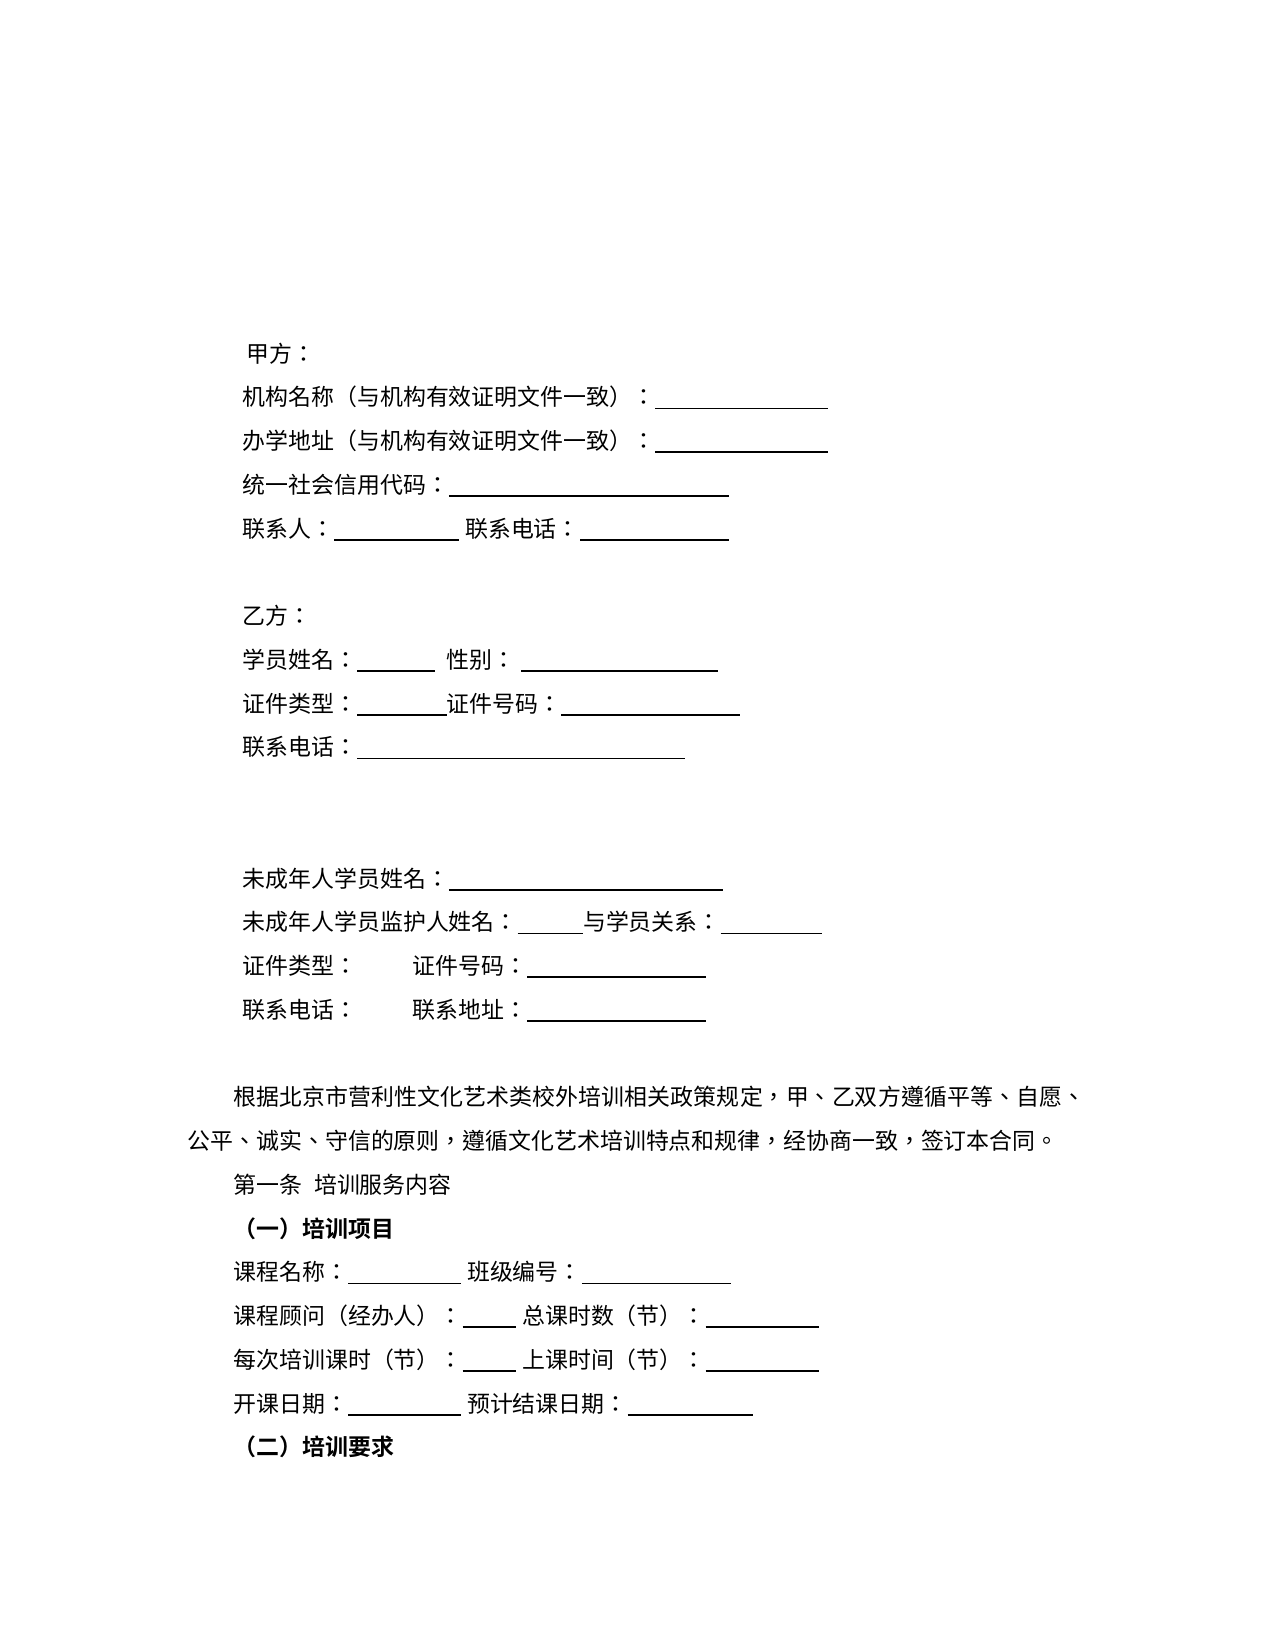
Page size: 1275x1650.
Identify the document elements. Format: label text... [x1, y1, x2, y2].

text 甲方： [187, 325, 1087, 369]
text 机构名称（与机构有效证明文件一致）： [187, 369, 1087, 412]
text 课程顾问（经办人）： 总课时数（节）： [187, 1287, 1087, 1331]
text 证件类型： 证件号码： [187, 675, 1087, 719]
text 每次培训课时（节）： 上课时间（节）： [187, 1331, 1087, 1375]
text 根据北京市营利性文化艺术类校外培训相关政策规定，甲、乙双方遵循平等、自愿、公平、诚实、守信的原则，遵循文化艺术培训特点和规律，经协商一致，签订本合同。 [187, 1069, 1087, 1156]
text 乙方： [187, 587, 1087, 631]
text 未成年人学员监护人姓名： 与学员关系： [187, 894, 1087, 937]
text 联系电话： [187, 719, 1087, 762]
text 未成年人学员姓名： [187, 850, 1087, 894]
text 联系人： 联系电话： [187, 500, 1087, 544]
text 开课日期： 预计结课日期： [187, 1375, 1087, 1419]
text （一）培训项目 [187, 1200, 1087, 1244]
text 证件类型： 证件号码： [187, 937, 1087, 981]
text 课程名称： 班级编号： [187, 1244, 1087, 1287]
text 学员姓名： 性别： [187, 631, 1087, 675]
text 办学地址（与机构有效证明文件一致）： [187, 412, 1087, 456]
text 联系电话： 联系地址： [187, 981, 1087, 1025]
text 统一社会信用代码： [187, 456, 1087, 500]
text 第一条 培训服务内容 [187, 1156, 1087, 1200]
text （二）培训要求 [187, 1419, 1087, 1462]
